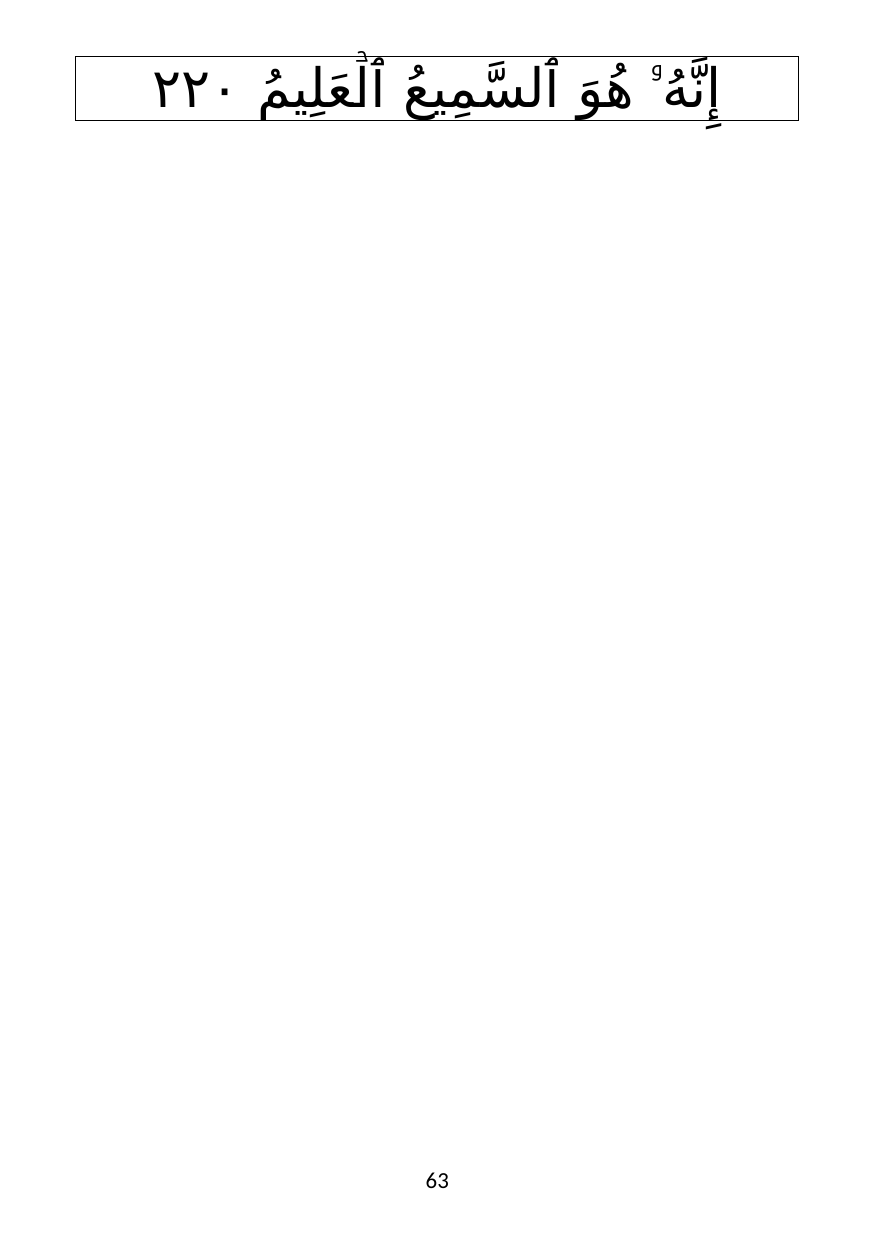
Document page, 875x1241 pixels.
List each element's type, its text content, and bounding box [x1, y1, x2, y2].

table_cell إِنَّهُۥ هُوَ ٱلسَّمِيعُ ٱلۡعَلِيمُ ٢٢٠ [76, 57, 798, 120]
